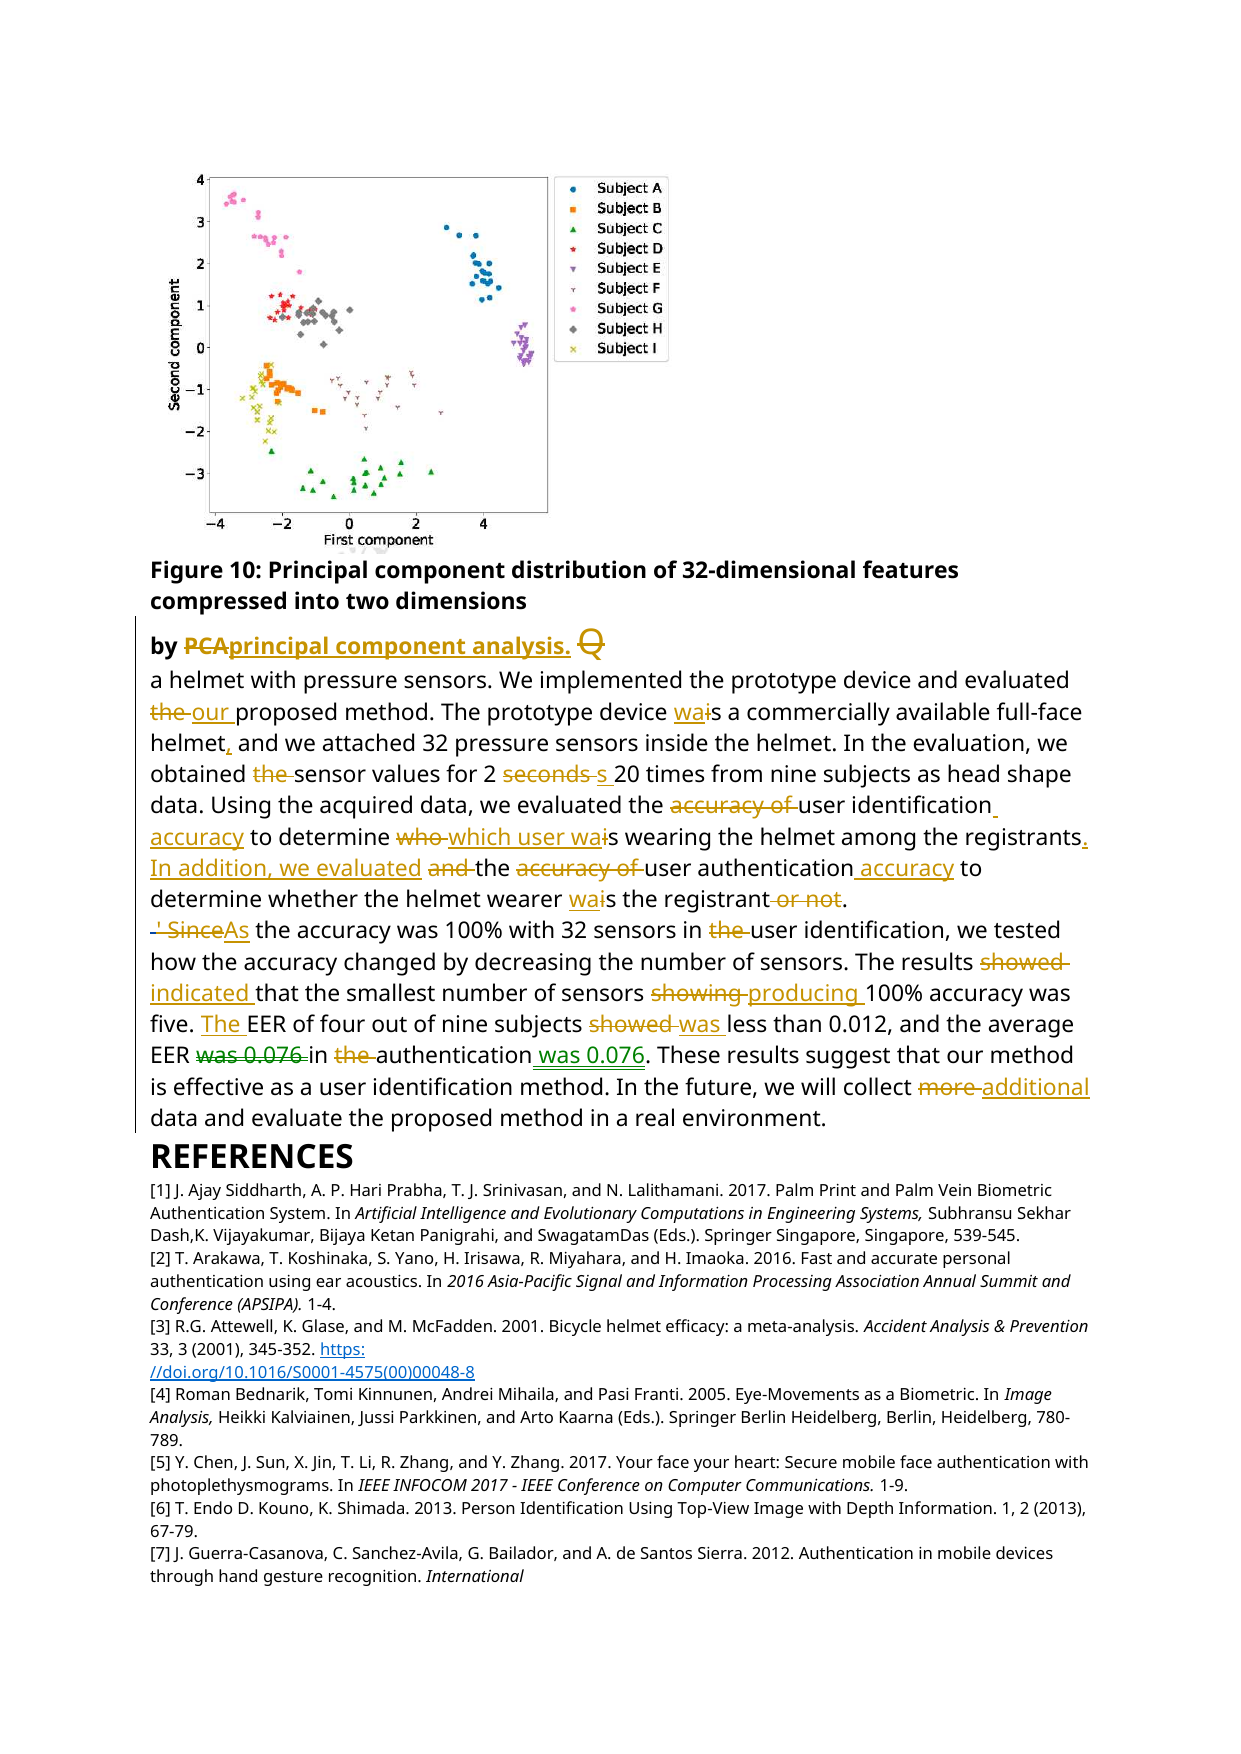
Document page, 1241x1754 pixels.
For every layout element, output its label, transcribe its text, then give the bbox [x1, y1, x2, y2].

text a helmet with pressure sensors. We implemented the prototype device and evaluated proposed method. The prototype device s a commercially available full-face helmet and we attached 32 pressure sensors inside the helmet. In the evaluation, we obtained sensor values for 2 20 times from nine subjects as head shape data. Using the acquired data, we evaluated the user identification to determine s wearing the helmet among the registrants the user authentication to determine whether the helmet wearer s the registrant. [150, 664, 1090, 914]
text //doi.org/10.1016/S0001-4575(00)00048-8 [150, 1360, 1090, 1383]
text by [150, 616, 1090, 664]
text [7] J. Guerra-Casanova, C. Sanchez-Avila, G. Bailador, and A. de Santos Sierra. 2012. Authentication in mobile devices through hand gesture recognition. International [150, 1542, 1090, 1587]
text REFERENCES [150, 1133, 1090, 1178]
text [4] Roman Bednarik, Tomi Kinnunen, Andrei Mihaila, and Pasi Franti. 2005. Eye-Movements as a Biometric. In Image Analysis, Heikki Kalviainen, Jussi Parkkinen, and Arto Kaarna (Eds.). Springer Berlin Heidelberg, Berlin, Heidelberg, 780-789. [150, 1383, 1090, 1451]
text Figure 10: Principal component distribution of 32-dimensional features compressed into two dimensions [150, 554, 1090, 616]
text [3] R.G. Attewell, K. Glase, and M. McFadden. 2001. Bicycle helmet efficacy: a meta-analysis. Accident Analysis & Prevention 33, 3 (2001), 345-352. https: [150, 1315, 1090, 1360]
picture [150, 149, 677, 554]
text [6] T. Endo D. Kouno, K. Shimada. 2013. Person Identification Using Top-View Image with Depth Information. 1, 2 (2013), 67-79. [150, 1496, 1090, 1542]
text [2] T. Arakawa, T. Koshinaka, S. Yano, H. Irisawa, R. Miyahara, and H. Imaoka. 2016. Fast and accurate personal authentication using ear acoustics. In 2016 Asia-Pacific Signal and Information Processing Association Annual Summit and Conference (APSIPA). 1-4. [150, 1247, 1090, 1315]
text the accuracy was 100% with 32 sensors in user identification, we tested how the accuracy changed by decreasing the number of sensors. The results that the smallest number of sensors 100% accuracy was five. EER of four out of nine subjects less than 0.012, and the average EER in authentication. These results suggest that our method is effective as a user identification method. In the future, we will collect data and evaluate the proposed method in a real environment. [150, 914, 1090, 1133]
text [5] Y. Chen, J. Sun, X. Jin, T. Li, R. Zhang, and Y. Zhang. 2017. Your face your heart: Secure mobile face authentication with photoplethysmograms. In IEEE INFOCOM 2017 - IEEE Conference on Computer Communications. 1-9. [150, 1451, 1090, 1496]
text [1] J. Ajay Siddharth, A. P. Hari Prabha, T. J. Srinivasan, and N. Lalithamani. 2017. Palm Print and Palm Vein Biometric Authentication System. In Artificial Intelligence and Evolutionary Computations in Engineering Systems, Subhransu Sekhar Dash,K. Vijayakumar, Bijaya Ketan Panigrahi, and SwagatamDas (Eds.). Springer Singapore, Singapore, 539-545. [150, 1178, 1090, 1247]
